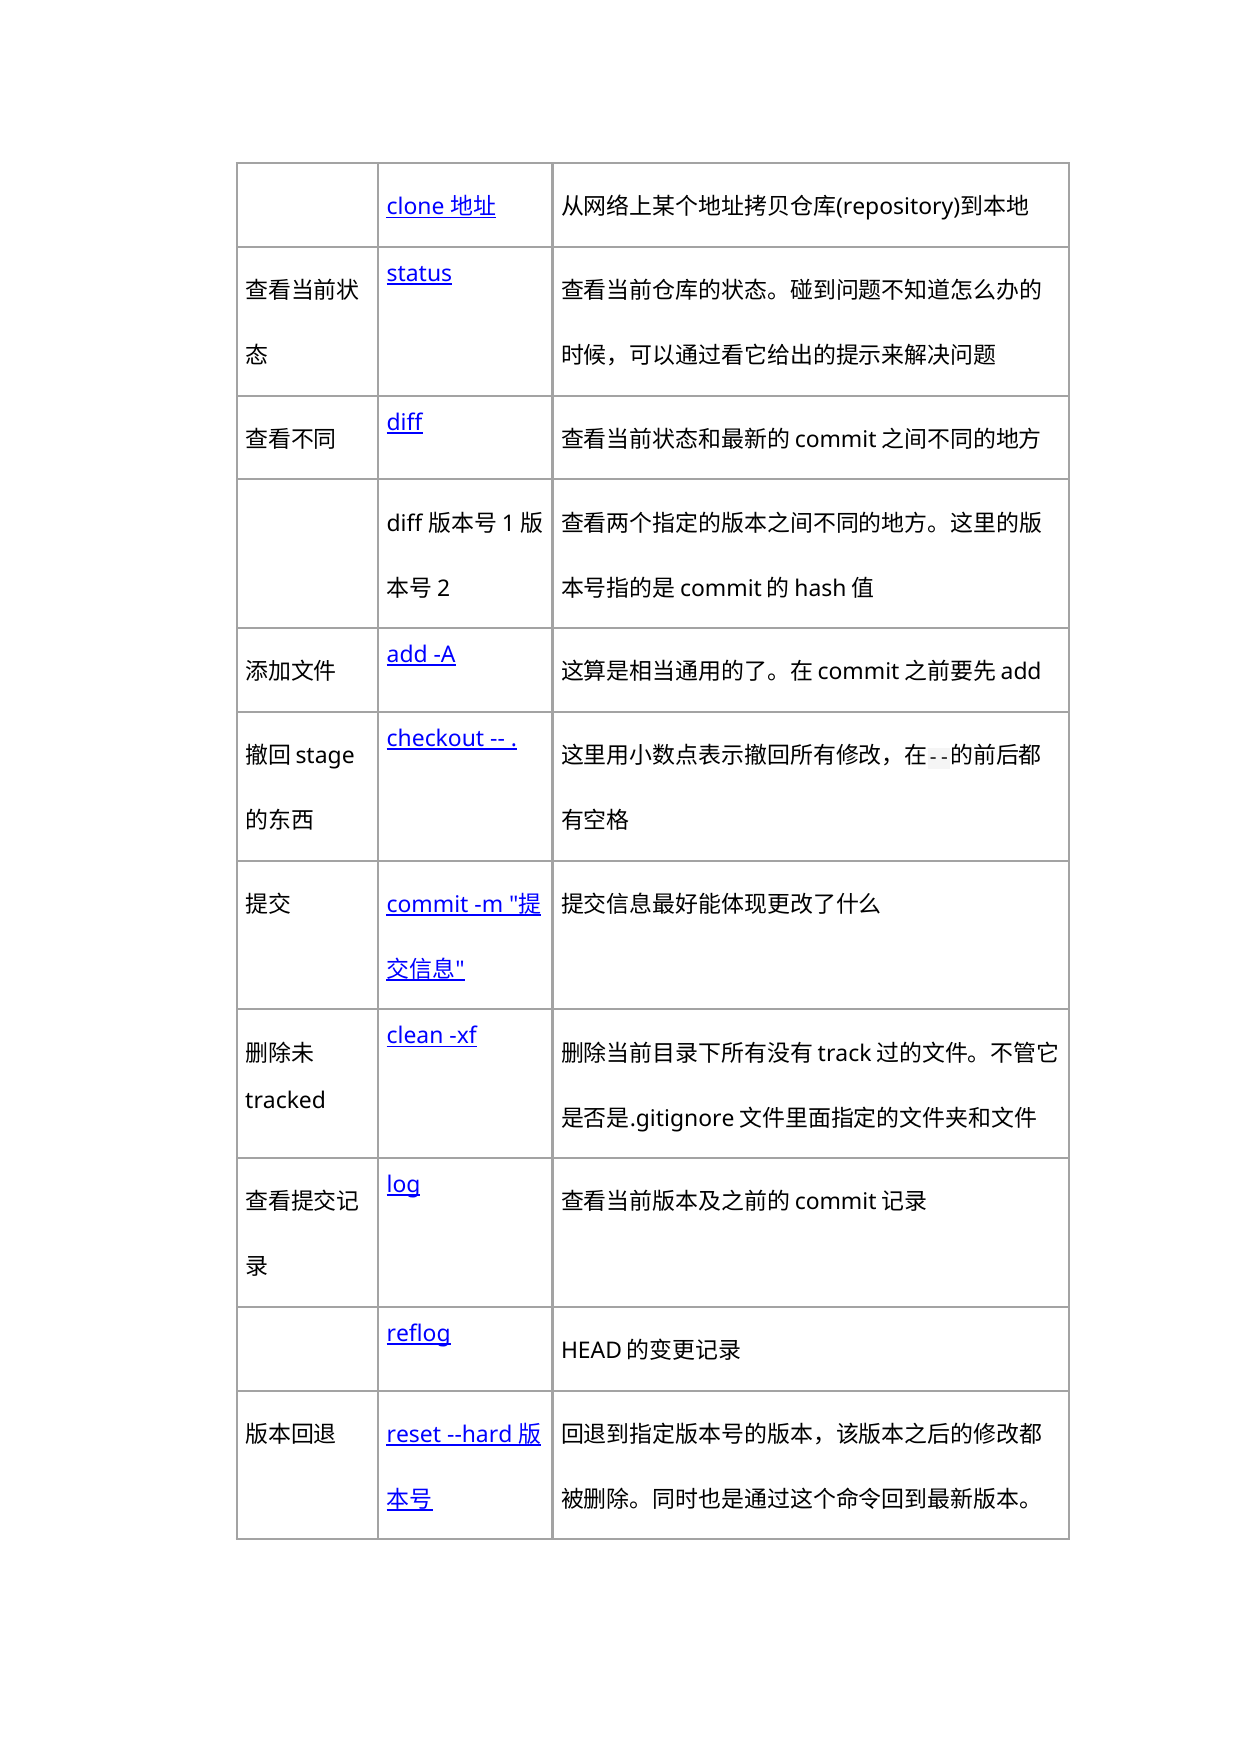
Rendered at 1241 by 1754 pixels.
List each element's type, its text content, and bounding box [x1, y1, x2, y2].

table_cell 版本回退 [238, 1392, 377, 1538]
table_cell 查看当前仓库的状态。碰到问题不知道怎么办的时候，可以通过看它给出的提示来解决问题 [554, 248, 1068, 394]
table_cell 查看当前状态 [238, 248, 377, 394]
table_cell 删除未tracked [238, 1010, 377, 1157]
table_cell add -A [379, 629, 551, 711]
table_cell 这里用小数点表示撤回所有修改，在--的前后都有空格 [554, 713, 1068, 859]
table_cell 从网络上某个地址拷贝仓库(repository)到本地 [554, 164, 1068, 246]
table_cell diff 版本号1 版本号2 [379, 480, 551, 627]
table_cell 这算是相当通用的了。在commit之前要先add [554, 629, 1068, 711]
table_cell 查看当前版本及之前的commit记录 [554, 1159, 1068, 1306]
table_cell 添加文件 [238, 629, 377, 711]
table_cell log [379, 1159, 551, 1306]
table_cell [238, 480, 377, 627]
table_cell 查看提交记录 [238, 1159, 377, 1306]
table_cell reset --hard 版本号 [379, 1392, 551, 1538]
table_cell HEAD的变更记录 [554, 1308, 1068, 1389]
table_cell [238, 1308, 377, 1389]
table_cell clean -xf [379, 1010, 551, 1157]
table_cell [554, 1392, 1068, 1538]
table_cell 提交信息最好能体现更改了什么 [554, 862, 1068, 1008]
table_cell status [379, 248, 551, 394]
table_cell [238, 164, 377, 246]
table_cell 提交 [238, 862, 377, 1008]
table_cell clone 地址 [379, 164, 551, 246]
table_cell commit -m "提交信息" [379, 862, 551, 1008]
table_cell 查看不同 [238, 397, 377, 478]
table_cell 删除当前目录下所有没有track过的文件。不管它是否是.gitignore文件里面指定的文件夹和文件 [554, 1010, 1068, 1157]
table_cell diff [379, 397, 551, 478]
table_cell 撤回stage的东西 [238, 713, 377, 859]
table_cell 查看两个指定的版本之间不同的地方。这里的版本号指的是commit的hash值 [554, 480, 1068, 627]
table_cell checkout -- . [379, 713, 551, 859]
table_cell 查看当前状态和最新的commit之间不同的地方 [554, 397, 1068, 478]
table_cell reflog [379, 1308, 551, 1389]
